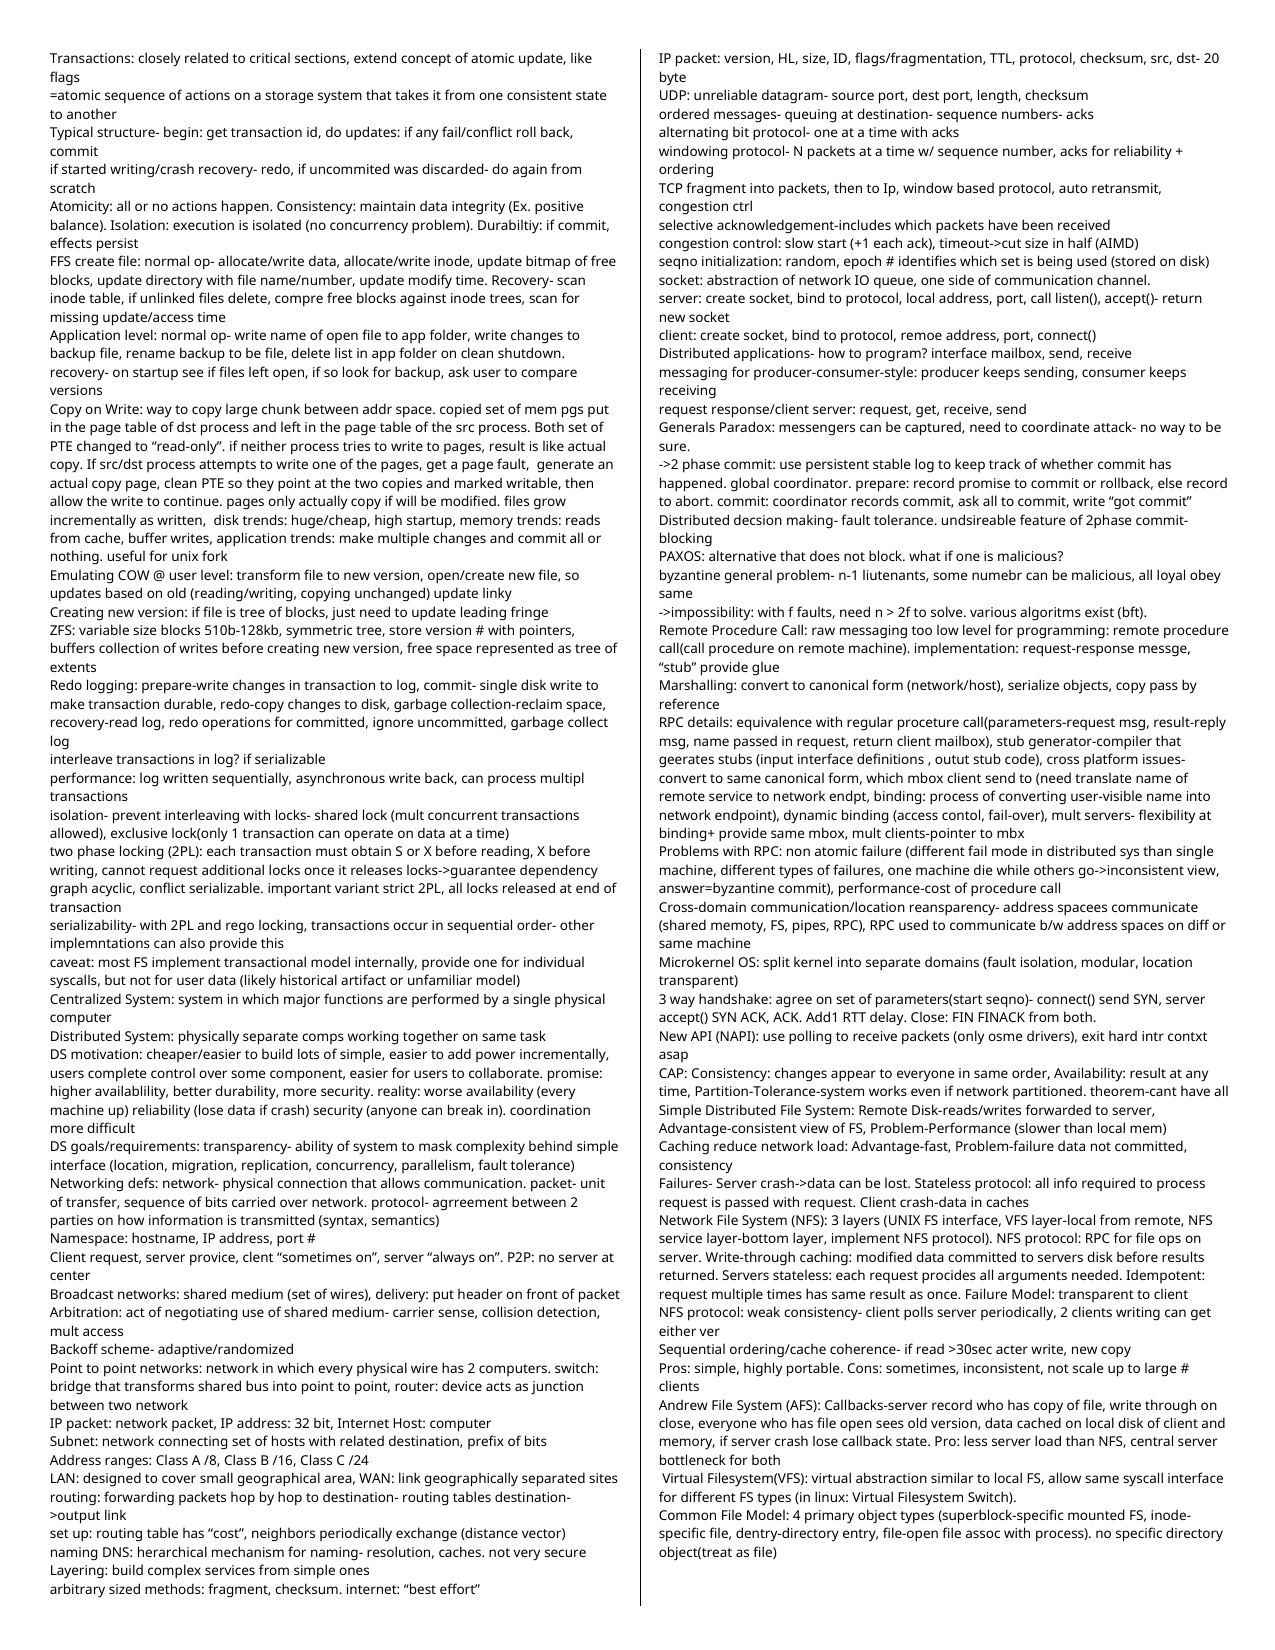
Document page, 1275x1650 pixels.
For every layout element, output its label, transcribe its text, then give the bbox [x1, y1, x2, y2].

text Problems with RPC: non atomic failure (different fail mode in distributed sys than single machine, different types of failures, one machine die while others go->inconsistent view, answer=byzantine commit), performance-cost of procedure call [658, 842, 1230, 898]
text selective acknowledgement-includes which packets have been received [658, 215, 1230, 234]
text Subnet: network connecting set of hosts with related destination, prefix of bits [49, 1432, 621, 1451]
text Network File System (NFS): 3 layers (UNIX FS interface, VFS layer-local from remote, NFS service layer-bottom layer, implement NFS protocol). NFS protocol: RPC for file ops on server. Write-through caching: modified data committed to servers disk before results returned. Servers stateless: each request procides all arguments needed. Idempotent: request multiple times has same result as once. Failure Model: transparent to client [658, 1211, 1230, 1303]
text DS goals/requirements: transparency- ability of system to mask complexity behind simple interface (location, migration, replication, concurrency, parallelism, fault tolerance) [49, 1137, 621, 1174]
text Broadcast networks: shared medium (set of wires), delivery: put header on front of packet [49, 1285, 621, 1303]
text Andrew File System (AFS): Callbacks-server record who has copy of file, write through on close, everyone who has file open sees old version, data cached on local disk of client and memory, if server crash lose callback state. Pro: less server load than NFS, central server bottleneck for both [658, 1395, 1230, 1469]
text ->impossibility: with f faults, need n > 2f to solve. various algoritms exist (bft). [658, 603, 1230, 621]
text IP packet: version, HL, size, ID, flags/fragmentation, TTL, protocol, checksum, src, dst- 20 byte [658, 49, 1230, 86]
text caveat: most FS implement transactional model internally, provide one for individual syscalls, but not for user data (likely historical artifact or unfamiliar model) [49, 953, 621, 990]
text UDP: unreliable datagram- source port, dest port, length, checksum [658, 86, 1230, 105]
text Address ranges: Class A /8, Class B /16, Class C /24 [49, 1451, 621, 1469]
text if started writing/crash recovery- redo, if uncommited was discarded- do again from scratch [49, 160, 621, 197]
text Virtual Filesystem(VFS): virtual abstraction similar to local FS, allow same syscall interface for different FS types (in linux: Virtual Filesystem Switch). [658, 1469, 1230, 1506]
text congestion control: slow start (+1 each ack), timeout->cut size in half (AIMD) [658, 234, 1230, 252]
text 3 way handshake: agree on set of parameters(start seqno)- connect() send SYN, server accept() SYN ACK, ACK. Add1 RTT delay. Close: FIN FINACK from both. [658, 990, 1230, 1027]
text windowing protocol- N packets at a time w/ sequence number, acks for reliability + ordering [658, 142, 1230, 178]
text Application level: normal op- write name of open file to app folder, write changes to backup file, rename backup to be file, delete list in app folder on clean shutdown. recovery- on startup see if files left open, if so look for backup, ask user to compare versions [49, 326, 621, 400]
text Typical structure- begin: get transaction id, do updates: if any fail/conflict roll back, commit [49, 123, 621, 160]
text isolation- prevent interleaving with locks- shared lock (mult concurrent transactions allowed), exclusive lock(only 1 transaction can operate on data at a time) [49, 805, 621, 842]
text Networking defs: network- physical connection that allows communication. packet- unit of transfer, sequence of bits carried over network. protocol- agrreement between 2 parties on how information is transmitted (syntax, semantics) [49, 1174, 621, 1229]
text Simple Distributed File System: Remote Disk-reads/writes forwarded to server, Advantage-consistent view of FS, Problem-Performance (slower than local mem) [658, 1100, 1230, 1137]
text Namespace: hostname, IP address, port # [49, 1229, 621, 1248]
text Point to point networks: network in which every physical wire has 2 computers. switch: bridge that transforms shared bus into point to point, router: device acts as junction between two network [49, 1358, 621, 1414]
text Caching reduce network load: Advantage-fast, Problem-failure data not committed, consistency [658, 1137, 1230, 1174]
text DS motivation: cheaper/easier to build lots of simple, easier to add power incrementally, users complete control over some component, easier for users to collaborate. promise: higher availablility, better durability, more security. reality: worse availability (every machine up) reliability (lose data if crash) security (anyone can break in). coordination more difficult [49, 1045, 621, 1137]
text server: create socket, bind to protocol, local address, port, call listen(), accept()- return new socket [658, 289, 1230, 326]
text Distributed applications- how to program? interface mailbox, send, receive [658, 344, 1230, 363]
text Arbitration: act of negotiating use of shared medium- carrier sense, collision detection, mult access [49, 1303, 621, 1340]
text messaging for producer-consumer-style: producer keeps sending, consumer keeps receiving [658, 363, 1230, 400]
text New API (NAPI): use polling to receive packets (only osme drivers), exit hard intr contxt asap [658, 1027, 1230, 1063]
text Atomicity: all or no actions happen. Consistency: maintain data integrity (Ex. positive balance). Isolation: execution is isolated (no concurrency problem). Durabiltiy: if commit, effects persist [49, 197, 621, 252]
text request response/client server: request, get, receive, send [658, 400, 1230, 418]
text Client request, server provice, clent “sometimes on”, server “always on”. P2P: no server at center [49, 1248, 621, 1285]
text Layering: build complex services from simple ones [49, 1561, 621, 1580]
text NFS protocol: weak consistency- client polls server periodically, 2 clients writing can get either ver [658, 1303, 1230, 1340]
text Copy on Write: way to copy large chunk between addr space. copied set of mem pgs put in the page table of dst process and left in the page table of the src process. Both set of PTE changed to “read-only”. if neither process tries to write to pages, result is like actual copy. If src/dst process attempts to write one of the pages, get a page fault, generate an actual copy page, clean PTE so they point at the two copies and marked writable, then allow the write to continue. pages only actually copy if will be modified. files grow incrementally as written, disk trends: huge/cheap, high startup, memory trends: reads from cache, buffer writes, application trends: make multiple changes and commit all or nothing. useful for unix fork [49, 400, 621, 566]
text =atomic sequence of actions on a storage system that takes it from one consistent state to another [49, 86, 621, 123]
text Generals Paradox: messengers can be captured, need to coordinate attack- no way to be sure. [658, 418, 1230, 455]
text CAP: Consistency: changes appear to everyone in same order, Availability: result at any time, Partition-Tolerance-system works even if network partitioned. theorem-cant have all [658, 1063, 1230, 1100]
text Remote Procedure Call: raw messaging too low level for programming: remote procedure call(call procedure on remote machine). implementation: request-response messge, “stub” provide glue [658, 621, 1230, 676]
text ordered messages- queuing at destination- sequence numbers- acks [658, 105, 1230, 123]
text serializability- with 2PL and rego locking, transactions occur in sequential order- other implemntations can also provide this [49, 916, 621, 953]
text Backoff scheme- adaptive/randomized [49, 1340, 621, 1358]
text client: create socket, bind to protocol, remoe address, port, connect() [658, 326, 1230, 344]
text Transactions: closely related to critical sections, extend concept of atomic update, like flags [49, 49, 621, 86]
text byzantine general problem- n-1 liutenants, some numebr can be malicious, all loyal obey same [658, 566, 1230, 603]
text FFS create file: normal op- allocate/write data, allocate/write inode, update bitmap of free blocks, update directory with file name/number, update modify time. Recovery- scan inode table, if unlinked files delete, compre free blocks against inode trees, scan for missing update/access time [49, 252, 621, 326]
text Common File Model: 4 primary object types (superblock-specific mounted FS, inode-specific file, dentry-directory entry, file-open file assoc with process). no specific directory object(treat as file) [658, 1506, 1230, 1561]
text two phase locking (2PL): each transaction must obtain S or X before reading, X before writing, cannot request additional locks once it releases locks->guarantee dependency graph acyclic, conflict serializable. important variant strict 2PL, all locks released at end of transaction [49, 842, 621, 916]
text RPC details: equivalence with regular proceture call(parameters-request msg, result-reply msg, name passed in request, return client mailbox), stub generator-compiler that geerates stubs (input interface definitions , outut stub code), cross platform issues-convert to same canonical form, which mbox client send to (need translate name of remote service to network endpt, binding: process of converting user-visible name into network endpoint), dynamic binding (access contol, fail-over), mult servers- flexibility at binding+ provide same mbox, mult clients-pointer to mbx [658, 713, 1230, 842]
text seqno initialization: random, epoch # identifies which set is being used (stored on disk) [658, 252, 1230, 271]
text arbitrary sized methods: fragment, checksum. internet: “best effort” [49, 1580, 621, 1598]
text Sequential ordering/cache coherence- if read >30sec acter write, new copy [658, 1340, 1230, 1358]
text Marshalling: convert to canonical form (network/host), serialize objects, copy pass by reference [658, 676, 1230, 713]
text alternating bit protocol- one at a time with acks [658, 123, 1230, 142]
text set up: routing table has “cost”, neighbors periodically exchange (distance vector) [49, 1524, 621, 1543]
text interleave transactions in log? if serializable [49, 750, 621, 768]
text Failures- Server crash->data can be lost. Stateless protocol: all info required to process request is passed with request. Client crash-data in caches [658, 1174, 1230, 1211]
text naming DNS: herarchical mechanism for naming- resolution, caches. not very secure [49, 1543, 621, 1561]
text Emulating COW @ user level: transform file to new version, open/create new file, so updates based on old (reading/writing, copying unchanged) update linky [49, 566, 621, 603]
text socket: abstraction of network IO queue, one side of communication channel. [658, 271, 1230, 289]
text Creating new version: if file is tree of blocks, just need to update leading fringe [49, 603, 621, 621]
text ZFS: variable size blocks 510b-128kb, symmetric tree, store version # with pointers, buffers collection of writes before creating new version, free space represented as tree of extents [49, 621, 621, 676]
text PAXOS: alternative that does not block. what if one is malicious? [658, 547, 1230, 566]
text performance: log written sequentially, asynchronous write back, can process multipl transactions [49, 768, 621, 805]
text Distributed decsion making- fault tolerance. undsireable feature of 2phase commit- blocking [658, 510, 1230, 547]
text Redo logging: prepare-write changes in transaction to log, commit- single disk write to make transaction durable, redo-copy changes to disk, garbage collection-reclaim space, recovery-read log, redo operations for committed, ignore uncommitted, garbage collect log [49, 676, 621, 750]
text Cross-domain communication/location reansparency- address spacees communicate (shared memoty, FS, pipes, RPC), RPC used to communicate b/w address spaces on diff or same machine [658, 898, 1230, 953]
text IP packet: network packet, IP address: 32 bit, Internet Host: computer [49, 1414, 621, 1432]
text Microkernel OS: split kernel into separate domains (fault isolation, modular, location transparent) [658, 953, 1230, 990]
text ->2 phase commit: use persistent stable log to keep track of whether commit has happened. global coordinator. prepare: record promise to commit or rollback, else record to abort. commit: coordinator records commit, ask all to commit, write “got commit” [658, 455, 1230, 510]
text Pros: simple, highly portable. Cons: sometimes, inconsistent, not scale up to large # clients [658, 1358, 1230, 1395]
text TCP fragment into packets, then to Ip, window based protocol, auto retransmit, congestion ctrl [658, 178, 1230, 215]
text LAN: designed to cover small geographical area, WAN: link geographically separated sites [49, 1469, 621, 1488]
text Centralized System: system in which major functions are performed by a single physical computer [49, 990, 621, 1027]
text routing: forwarding packets hop by hop to destination- routing tables destination->output link [49, 1488, 621, 1524]
text Distributed System: physically separate comps working together on same task [49, 1027, 621, 1045]
